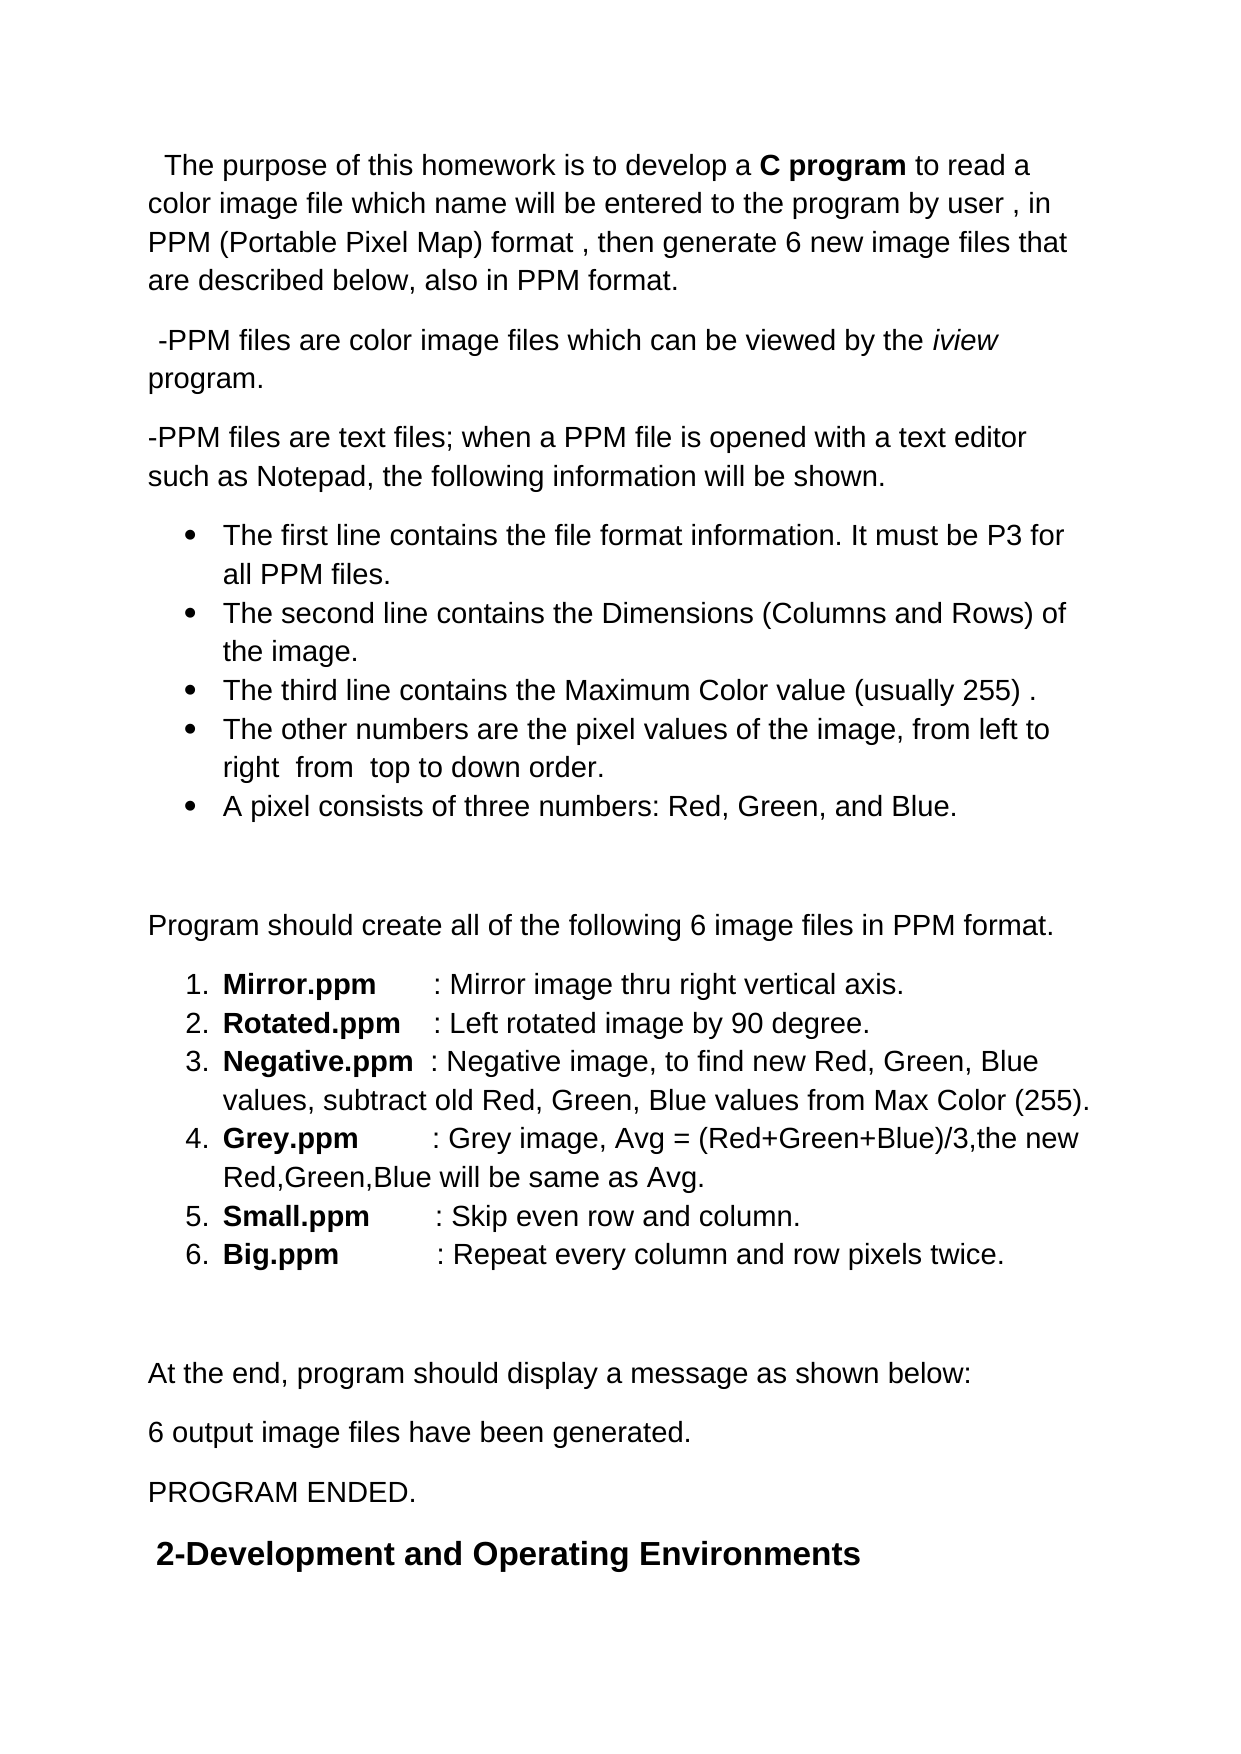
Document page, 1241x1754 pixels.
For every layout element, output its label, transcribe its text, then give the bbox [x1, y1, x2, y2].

list Rotated.ppm : Left rotated image by 90 degree. [185, 1006, 1093, 1039]
list The other numbers are the pixel values of the image, from left to right from top to down order. [185, 712, 1093, 784]
text -PPM files are text files; when a PPM file is opened with a text editor such as Notepad, the following information will be shown. [148, 421, 1093, 493]
list Big.ppm : Repeat every column and row pixels twice. [185, 1237, 1093, 1271]
list A pixel consists of three numbers: Red, Green, and Blue. [185, 789, 1093, 823]
text PROGRAM ENDED. [148, 1475, 1093, 1508]
list The first line contains the file format information. It must be P3 for all PPM files. [185, 518, 1093, 591]
list The third line contains the Maximum Color value (usually 255) . [185, 673, 1093, 707]
list Negative.ppm : Negative image, to find new Red, Green, Blue values, subtract old Red, Green, Blue values from Max Color (255). [185, 1044, 1093, 1117]
list Small.ppm : Skip even row and column. [185, 1199, 1093, 1232]
text -PPM files are color image files which can be viewed by the iview program. [148, 323, 1093, 395]
list Mirror.ppm : Mirror image thru right vertical axis. [185, 967, 1093, 1001]
list The second line contains the Dimensions (Columns and Rows) of the image. [185, 596, 1093, 668]
list Grey.ppm : Grey image, Avg = (Red+Green+Blue)/3,the new Red,Green,Blue will be same as Avg. [185, 1122, 1093, 1194]
text The purpose of this homework is to develop a C program to read a color image file which name will be entered to the program by user , in PPM (Portable Pixel Map) format , then generate 6 new image files that are described below, also in PPM format. [148, 148, 1093, 297]
text 2-Development and Operating Environments [148, 1534, 1093, 1572]
text 6 output image files have been generated. [148, 1415, 1093, 1449]
text Program should create all of the following 6 image files in PPM format. [148, 908, 1093, 942]
text At the end, program should display a message as shown below: [148, 1356, 1093, 1389]
